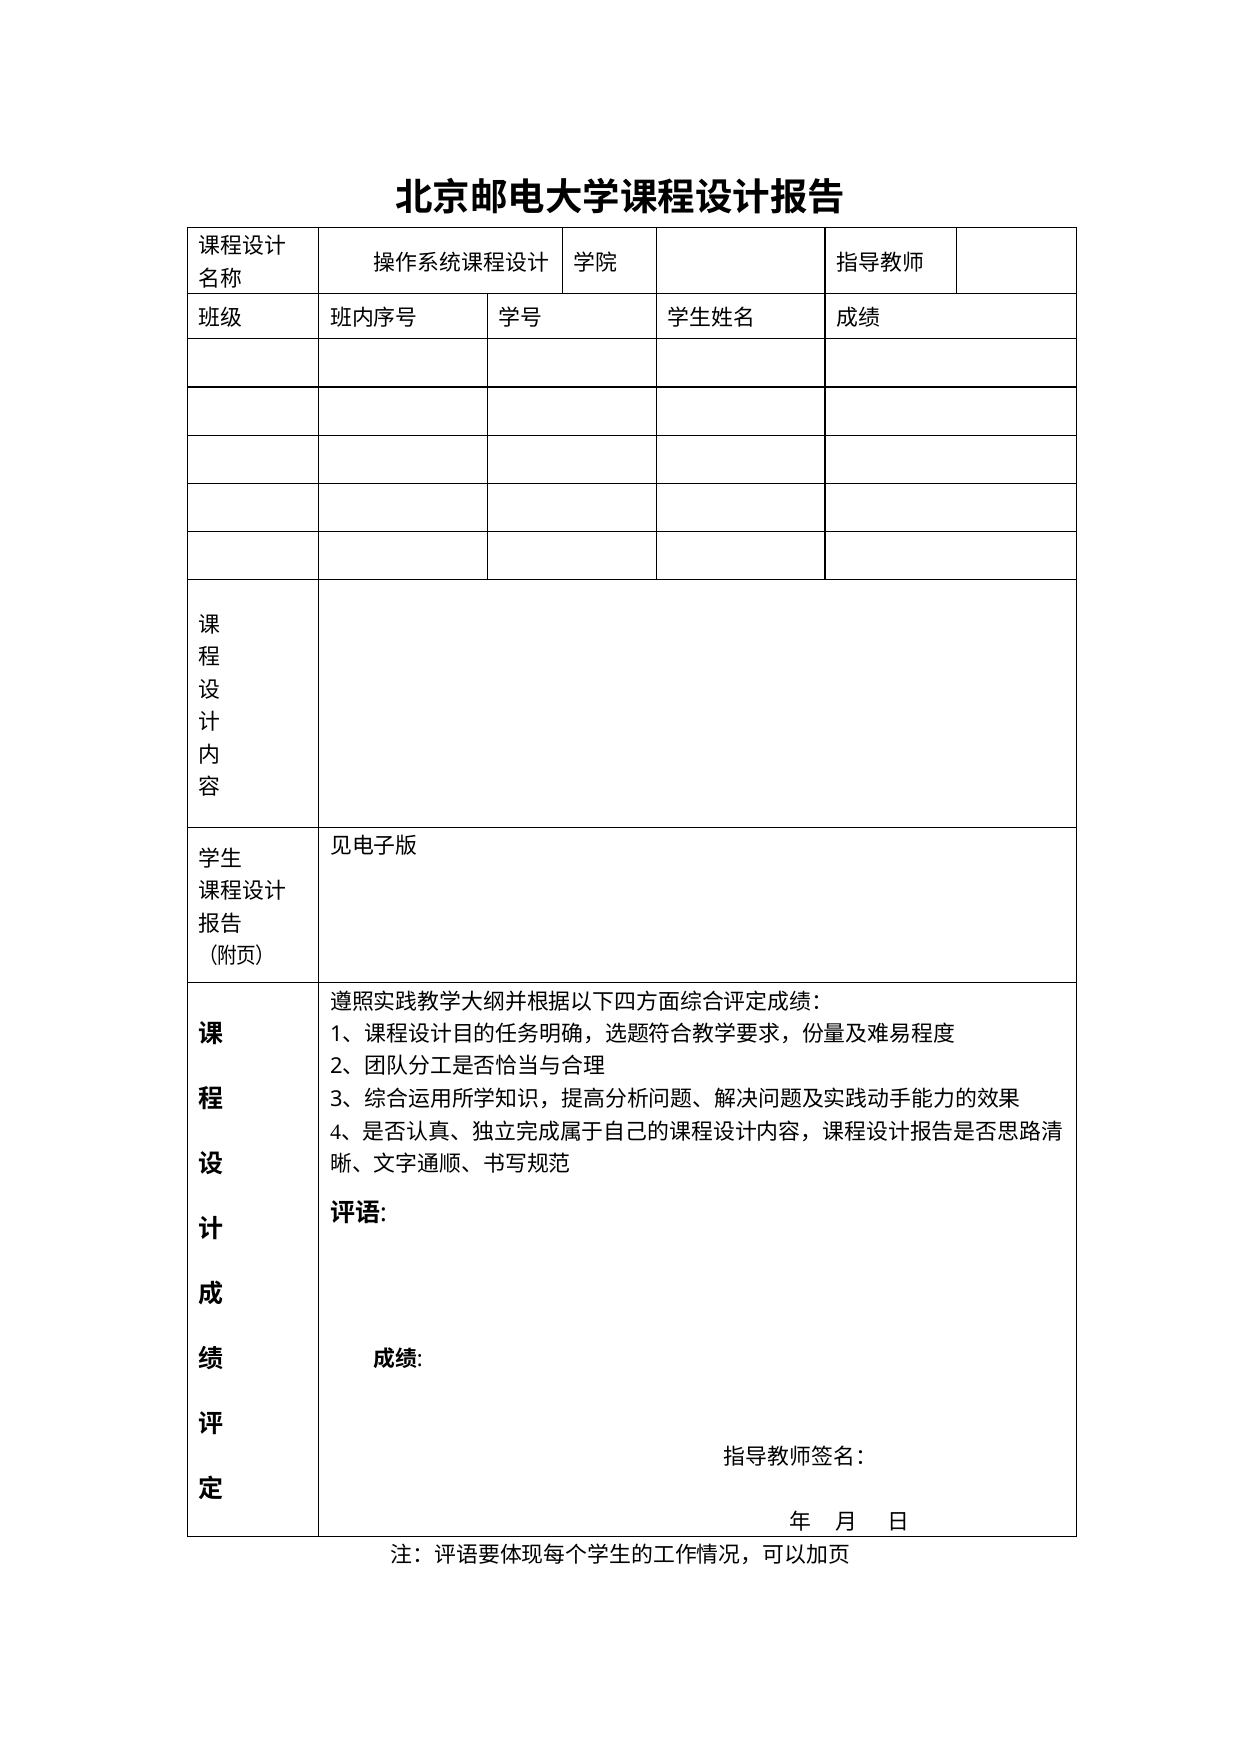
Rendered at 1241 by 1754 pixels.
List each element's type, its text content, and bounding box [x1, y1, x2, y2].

table_header [657, 228, 824, 293]
table_cell 学生 课程设计 报告 （附页） [188, 828, 318, 982]
text 注：评语要体现每个学生的工作情况，可以加页 [187, 1537, 1053, 1569]
table_cell [188, 339, 318, 386]
table_cell [488, 484, 656, 531]
table_cell [488, 436, 656, 483]
table_cell [188, 484, 318, 531]
table_cell 课 程 设 计 内 容 [188, 580, 318, 827]
table_cell [319, 532, 487, 579]
table_cell 学号 [488, 294, 656, 338]
table_cell 遵照实践教学大纲并根据以下四方面综合评定成绩： 1、课程设计目的任务明确，选题符合教学要求，份量及难易程度 2、团队分工是否恰当与合理 3、综合运用所学知识，提高分析问题、解决问题及实践动手能力的效果 4、是否认真、独立完成属于自己的课程设计内容，课程设计报告是否思路清晰、文字通顺、书写规范 评语: 成绩: 指导教师签名： 年 月 日 [319, 983, 1076, 1536]
table_cell [657, 339, 824, 386]
table_cell 成绩 [826, 294, 1076, 338]
text 北京邮电大学课程设计报告 [187, 162, 1053, 227]
table_cell 班级 [188, 294, 318, 338]
table_cell [826, 484, 1076, 531]
table_cell [319, 339, 487, 386]
table_header 操作系统课程设计 [319, 228, 562, 293]
table_cell [488, 388, 656, 434]
table_cell [188, 436, 318, 483]
table_cell [826, 532, 1076, 579]
table_cell [188, 388, 318, 434]
table_header 指导教师 [826, 228, 956, 293]
table_cell [657, 388, 824, 434]
table_cell [657, 484, 824, 531]
table_cell [826, 436, 1076, 483]
table_cell [319, 484, 487, 531]
table_cell 班内序号 [319, 294, 487, 338]
table_cell [488, 339, 656, 386]
table_header [957, 228, 1076, 293]
table_cell [657, 532, 824, 579]
table_cell 见电子版 [319, 828, 1076, 982]
table_cell 课 程 设 计 成 绩 评 定 [188, 983, 318, 1536]
table_cell [319, 580, 1076, 827]
table_cell [657, 436, 824, 483]
table_cell [826, 388, 1076, 434]
table_header 学院 [563, 228, 656, 293]
table_cell 学生姓名 [657, 294, 824, 338]
table_cell [319, 388, 487, 434]
table_cell [188, 532, 318, 579]
table_cell [488, 532, 656, 579]
table_cell [319, 436, 487, 483]
table_header 课程设计 名称 [188, 228, 318, 293]
table_cell [826, 339, 1076, 386]
